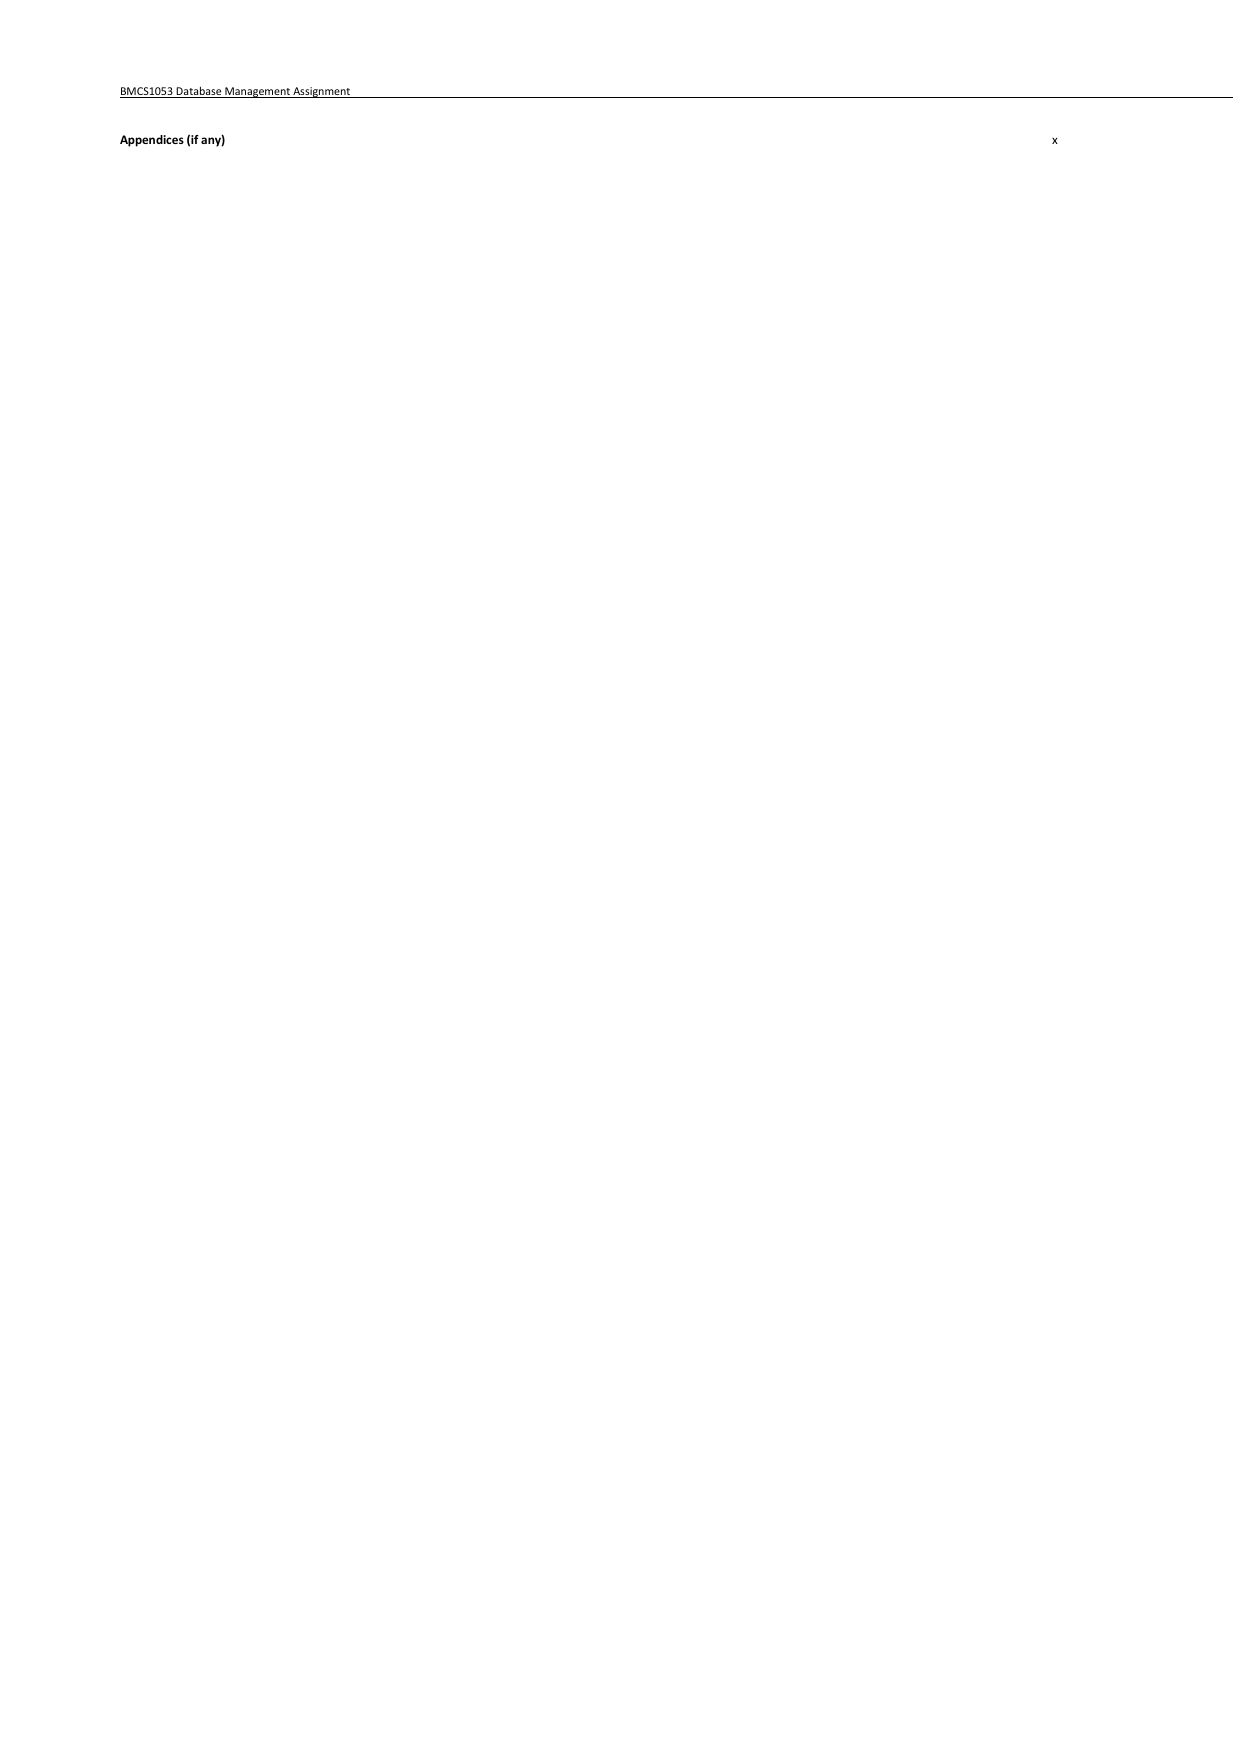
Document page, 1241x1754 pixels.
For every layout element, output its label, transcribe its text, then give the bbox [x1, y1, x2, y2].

text Appendices (if any) x [120, 120, 1120, 148]
